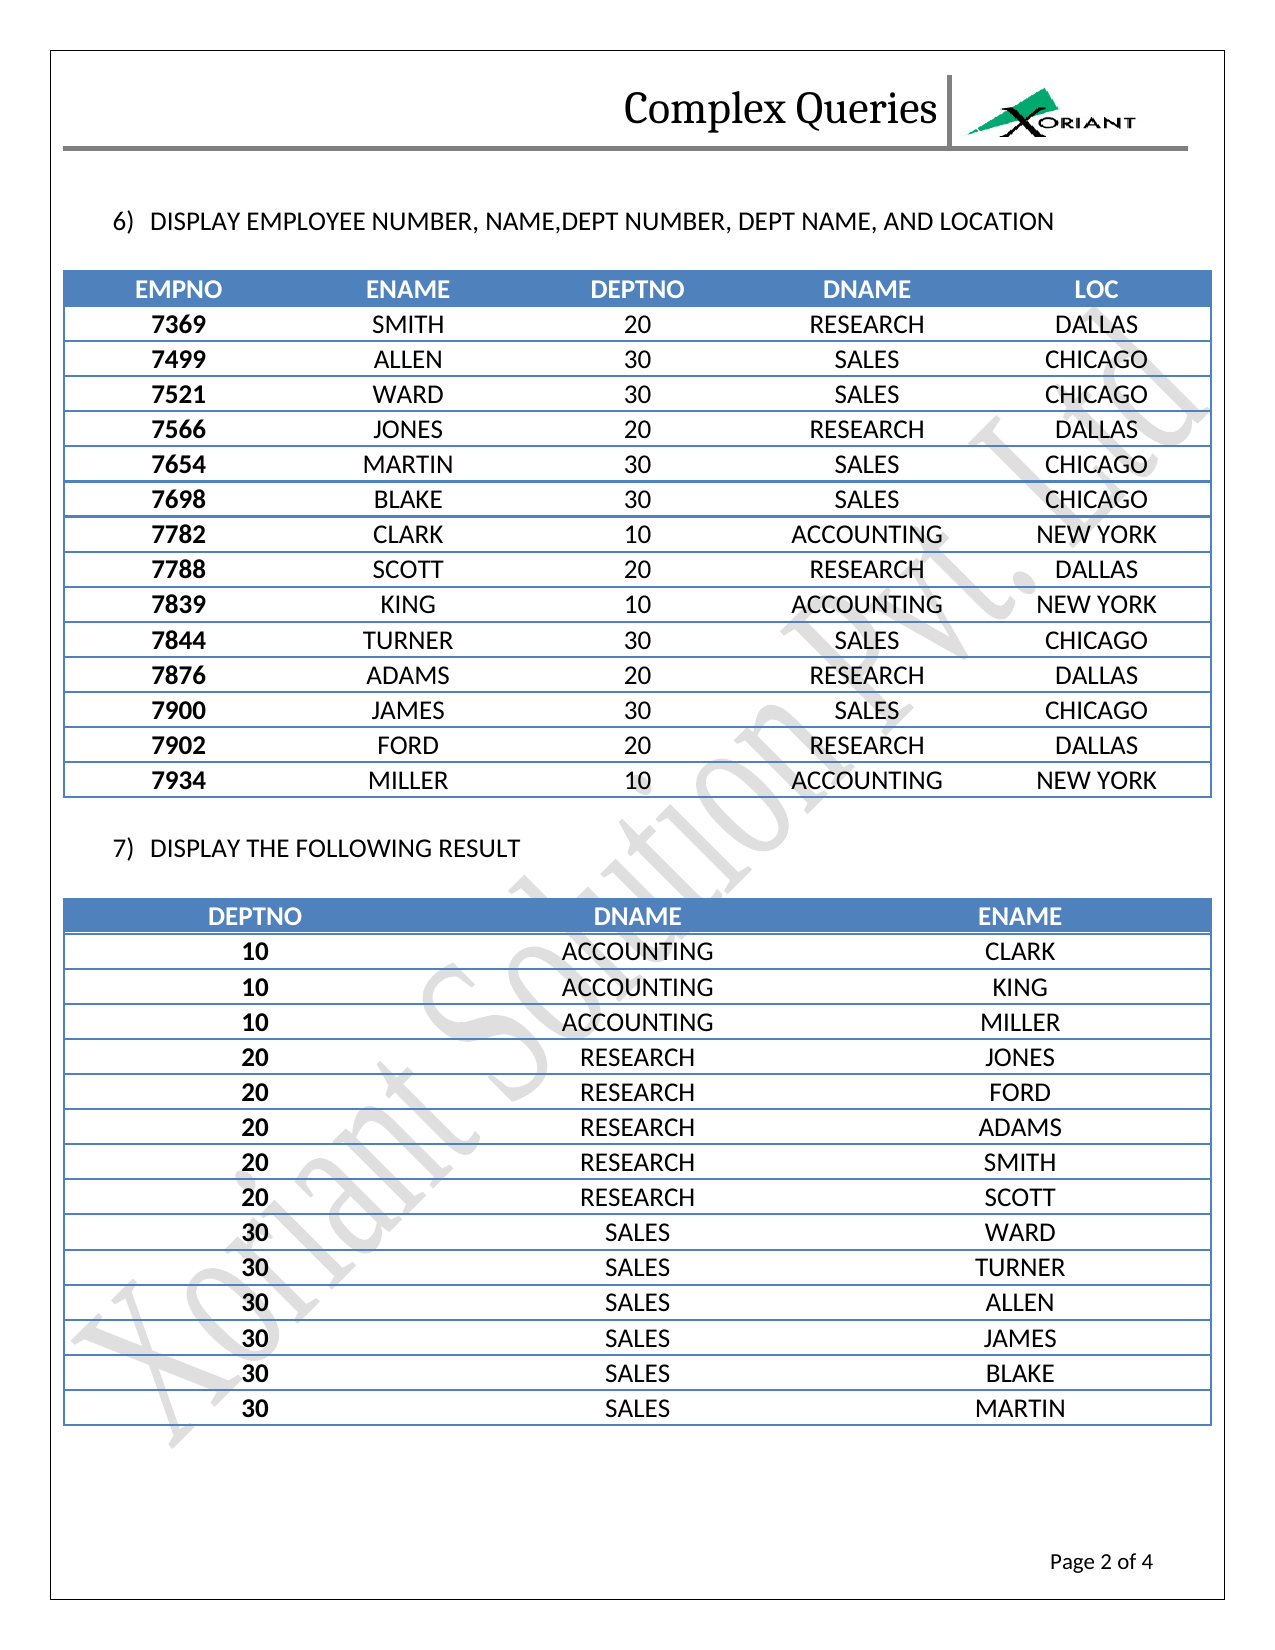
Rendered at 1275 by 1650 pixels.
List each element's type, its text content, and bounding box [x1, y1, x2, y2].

table_cell TURNER [293, 623, 523, 656]
table_cell DALLAS [982, 412, 1210, 445]
list DISPLAY THE FOLLOWING RESULT [112, 831, 1200, 864]
table_cell WARD [293, 377, 523, 410]
table_cell SALES [446, 1391, 829, 1424]
table_cell 30 [65, 1321, 446, 1354]
table_cell ACCOUNTING [752, 763, 982, 796]
table_cell ALLEN [829, 1286, 1210, 1319]
table_cell 7566 [65, 412, 293, 445]
table_cell KING [829, 970, 1210, 1003]
table_cell WARD [829, 1215, 1210, 1248]
table_cell RESEARCH [752, 412, 982, 445]
table_cell 7844 [65, 623, 293, 656]
table_cell SALES [446, 1356, 829, 1389]
table_cell CLARK [293, 518, 523, 551]
table_cell 7839 [65, 588, 293, 621]
table_cell 20 [523, 658, 752, 691]
table_cell 30 [65, 1251, 446, 1283]
table_cell 10 [523, 518, 752, 551]
table_cell 7369 [65, 307, 293, 340]
table_cell 20 [523, 553, 752, 586]
table_cell 30 [65, 1356, 446, 1389]
table_cell ADAMS [829, 1110, 1210, 1143]
table_cell 7902 [65, 728, 293, 761]
table_cell NEW YORK [982, 518, 1210, 551]
table_cell CHICAGO [982, 623, 1210, 656]
table_cell 7782 [65, 518, 293, 551]
table_cell SCOTT [293, 553, 523, 586]
table_cell 30 [523, 693, 752, 726]
table_cell 10 [65, 970, 446, 1003]
table_cell SALES [752, 342, 982, 375]
table_cell SALES [446, 1251, 829, 1283]
table_cell RESEARCH [752, 307, 982, 340]
table_header ENAME [293, 272, 523, 305]
table_cell DALLAS [982, 553, 1210, 586]
table_cell CHICAGO [982, 483, 1210, 515]
table_cell SALES [446, 1215, 829, 1248]
table_cell CHICAGO [982, 342, 1210, 375]
table_cell 7876 [65, 658, 293, 691]
table_header DNAME [752, 272, 982, 305]
table_cell 20 [65, 1040, 446, 1073]
table_cell RESEARCH [752, 658, 982, 691]
table_cell DALLAS [982, 307, 1210, 340]
table_cell 20 [65, 1145, 446, 1178]
table_cell RESEARCH [446, 1110, 829, 1143]
table_cell RESEARCH [446, 1180, 829, 1213]
table_cell 10 [65, 1005, 446, 1038]
table_cell RESEARCH [752, 553, 982, 586]
table_cell 30 [65, 1215, 446, 1248]
table_header DEPTNO [65, 900, 446, 932]
table_cell ACCOUNTING [446, 1005, 829, 1038]
table_cell MILLER [829, 1005, 1210, 1038]
table_cell 30 [523, 447, 752, 480]
picture [961, 82, 1154, 139]
table_cell SALES [752, 623, 982, 656]
table_cell MILLER [293, 763, 523, 796]
table_cell 20 [65, 1180, 446, 1213]
table_cell RESEARCH [446, 1040, 829, 1073]
table_cell 7788 [65, 553, 293, 586]
table_cell CHICAGO [982, 377, 1210, 410]
table_cell CLARK [829, 935, 1210, 968]
table_cell ACCOUNTING [752, 588, 982, 621]
table_cell ALLEN [293, 342, 523, 375]
table_cell KING [293, 588, 523, 621]
table_cell 30 [523, 342, 752, 375]
table_header DNAME [446, 900, 829, 932]
table_cell ACCOUNTING [752, 518, 982, 551]
table_header EMPNO [65, 272, 293, 305]
table_cell DALLAS [982, 728, 1210, 761]
table_cell MARTIN [829, 1391, 1210, 1424]
table_cell SALES [752, 483, 982, 515]
table_cell DALLAS [982, 658, 1210, 691]
table_cell RESEARCH [752, 728, 982, 761]
table_cell 7499 [65, 342, 293, 375]
table_cell JAMES [293, 693, 523, 726]
table_cell 7900 [65, 693, 293, 726]
table_cell ADAMS [293, 658, 523, 691]
table_cell SALES [446, 1321, 829, 1354]
table_cell 7698 [65, 483, 293, 515]
table_cell ACCOUNTING [446, 970, 829, 1003]
table_header LOC [982, 272, 1210, 305]
table_cell 30 [65, 1391, 446, 1424]
table_cell 30 [65, 1286, 446, 1319]
table_cell SALES [446, 1286, 829, 1319]
table_cell SMITH [293, 307, 523, 340]
table_cell 20 [65, 1075, 446, 1108]
table_cell 7654 [65, 447, 293, 480]
table_cell JONES [293, 412, 523, 445]
table_cell SCOTT [829, 1180, 1210, 1213]
table_cell JONES [829, 1040, 1210, 1073]
table_cell SALES [752, 447, 982, 480]
table_cell FORD [293, 728, 523, 761]
table_cell FORD [829, 1075, 1210, 1108]
table_cell 30 [523, 623, 752, 656]
table_header DEPTNO [523, 272, 752, 305]
table_cell RESEARCH [446, 1075, 829, 1108]
table_cell 30 [523, 377, 752, 410]
table_header ENAME [829, 900, 1210, 932]
table_cell BLAKE [293, 483, 523, 515]
table_cell SMITH [829, 1145, 1210, 1178]
table_cell 20 [523, 307, 752, 340]
table_cell ACCOUNTING [446, 935, 829, 968]
table_cell 20 [65, 1110, 446, 1143]
table_cell MARTIN [293, 447, 523, 480]
table_cell 10 [523, 763, 752, 796]
table_cell 30 [523, 483, 752, 515]
table_cell 10 [65, 935, 446, 968]
table_cell JAMES [829, 1321, 1210, 1354]
table_cell 20 [523, 412, 752, 445]
table_cell BLAKE [829, 1356, 1210, 1389]
table_cell SALES [752, 693, 982, 726]
table_cell 10 [523, 588, 752, 621]
table_cell 7521 [65, 377, 293, 410]
table_cell NEW YORK [982, 763, 1210, 796]
table_cell TURNER [829, 1251, 1210, 1283]
table_cell 20 [523, 728, 752, 761]
table_cell CHICAGO [982, 693, 1210, 726]
table_cell SALES [752, 377, 982, 410]
table_cell RESEARCH [446, 1145, 829, 1178]
table_cell NEW YORK [982, 588, 1210, 621]
table_cell CHICAGO [982, 447, 1210, 480]
table_cell 7934 [65, 763, 293, 796]
list DISPLAY EMPLOYEE NUMBER, NAME,DEPT NUMBER, DEPT NAME, AND LOCATION [112, 204, 1200, 237]
